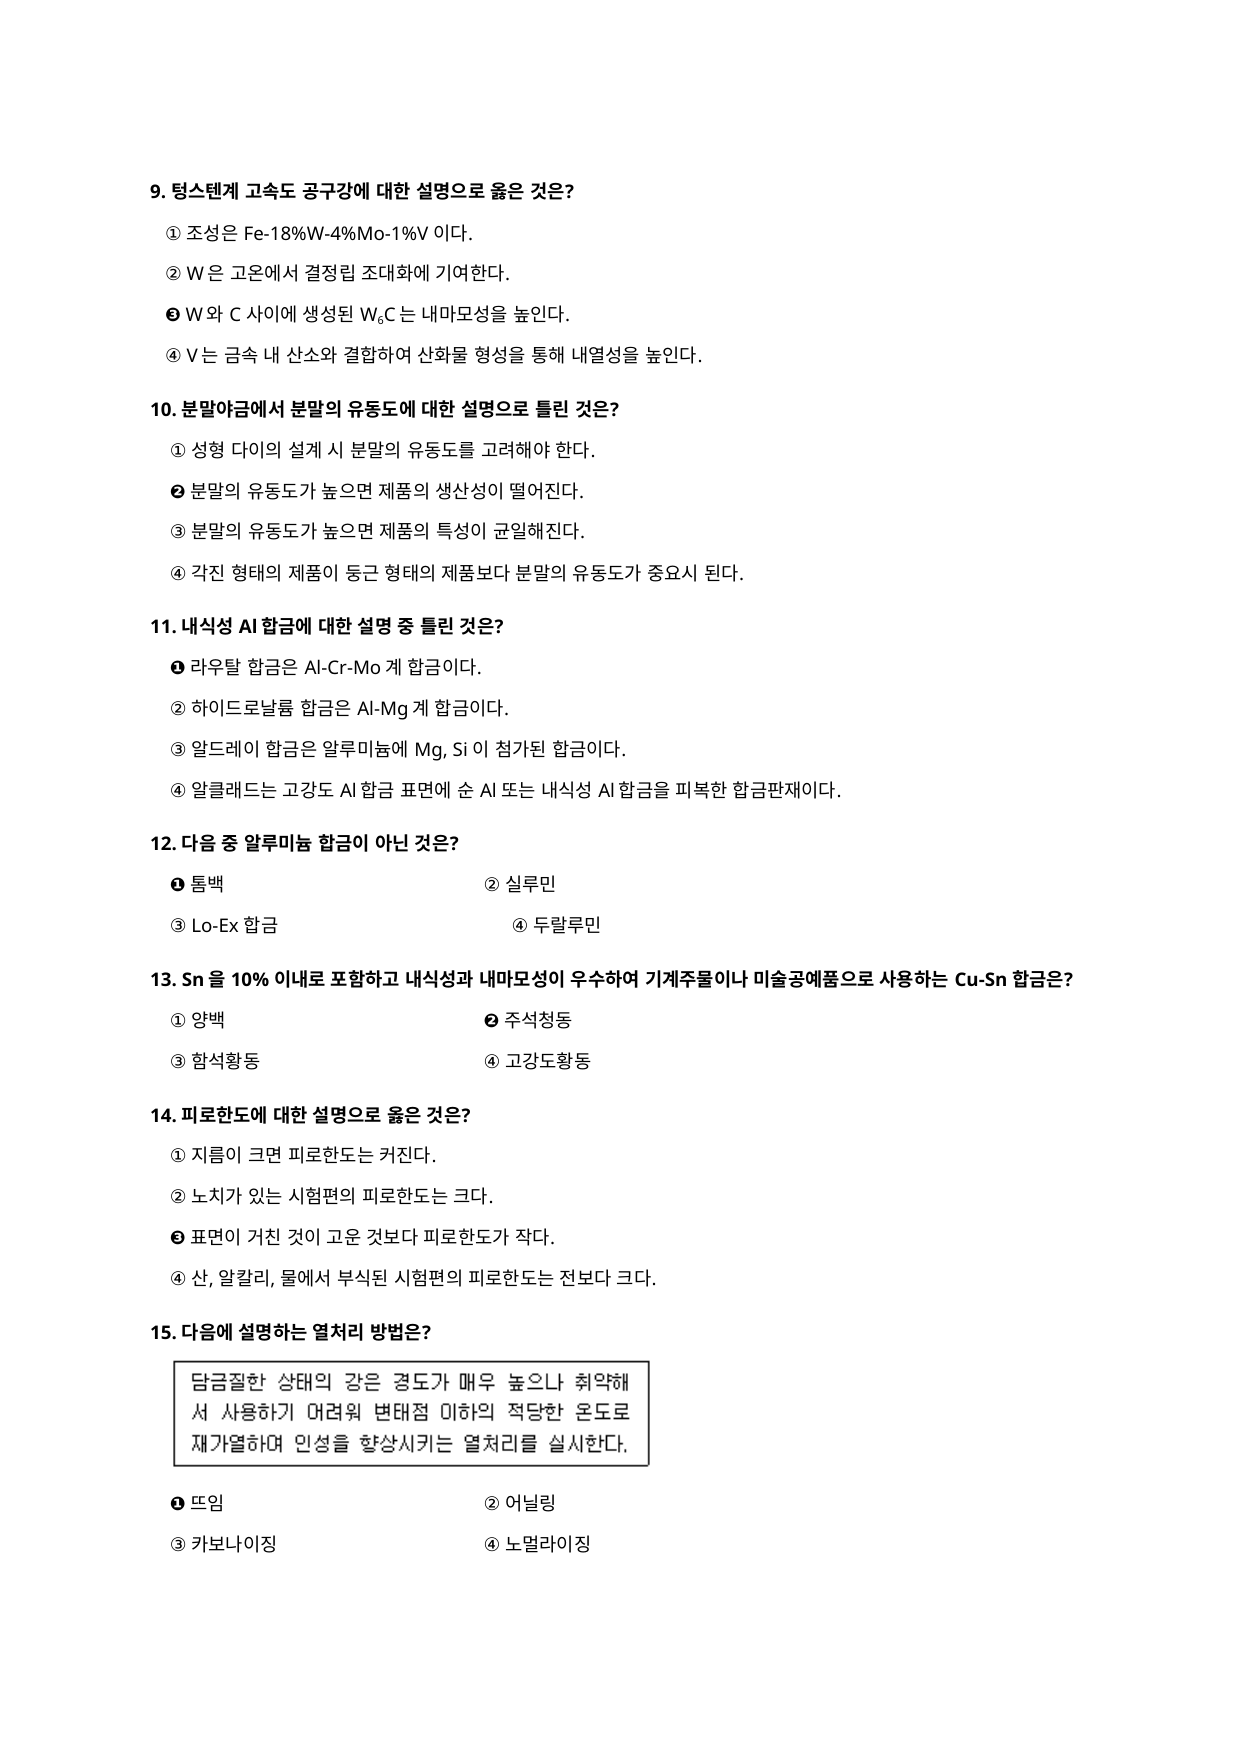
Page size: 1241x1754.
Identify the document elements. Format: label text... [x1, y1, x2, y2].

text 15. 다음에 설명하는 열처리 방법은? [150, 1317, 1090, 1344]
text 12. 다음 중 알루미늄 합금이 아닌 것은? [150, 829, 1090, 856]
text ❷ 분말의 유동도가 높으면 제품의 생산성이 떨어진다. [150, 476, 1090, 503]
text ❶ 톰백 ② 실루민 [150, 870, 1090, 897]
text ④ 산, 알칼리, 물에서 부식된 시험편의 피로한도는 전보다 크다. [150, 1264, 1090, 1291]
text ① 지름이 크면 피로한도는 커진다. [150, 1141, 1090, 1168]
text ❸ 표면이 거친 것이 고운 것보다 피로한도가 작다. [150, 1223, 1090, 1250]
text ② 하이드로날륨 합금은 Al-Mg계 합금이다. [150, 693, 1090, 721]
text 9. 텅스텐계 고속도 공구강에 대한 설명으로 옳은 것은? [150, 177, 1090, 204]
text ③ 알드레이 합금은 알루미늄에 Mg, Si 이 첨가된 합금이다. [150, 734, 1090, 762]
text ③ 카보나이징 ④ 노멀라이징 [150, 1530, 1090, 1557]
text ④ V는 금속 내 산소와 결합하여 산화물 형성을 통해 내열성을 높인다. [150, 341, 1090, 368]
text 10. 분말야금에서 분말의 유동도에 대한 설명으로 틀린 것은? [150, 394, 1090, 422]
text 11. 내식성 Al합금에 대한 설명 중 틀린 것은? [150, 612, 1090, 639]
text 14. 피로한도에 대한 설명으로 옳은 것은? [150, 1100, 1090, 1127]
text ③ 분말의 유동도가 높으면 제품의 특성이 균일해진다. [150, 517, 1090, 544]
text ③ Lo-Ex 합금 ④ 두랄루민 [150, 911, 1090, 938]
text ③ 함석황동 ④ 고강도황동 [150, 1047, 1090, 1074]
text ❶ 라우탈 합금은 Al-Cr-Mo계 합금이다. [150, 652, 1090, 680]
text ❸ W와 C 사이에 생성된 W6C는 내마모성을 높인다. [150, 300, 1090, 327]
text ① 조성은 Fe-18%W-4%Mo-1%V 이다. [150, 218, 1090, 245]
text ❶ 뜨임 ② 어닐링 [150, 1489, 1090, 1516]
text ④ 각진 형태의 제품이 둥근 형태의 제품보다 분말의 유동도가 중요시 된다. [150, 558, 1090, 585]
text ① 양백 ❷ 주석청동 [150, 1005, 1090, 1033]
text ① 성형 다이의 설계 시 분말의 유동도를 고려해야 한다. [150, 435, 1090, 462]
picture [169, 1358, 653, 1470]
text 13. Sn을 10% 이내로 포함하고 내식성과 내마모성이 우수하여 기계주물이나 미술공예품으로 사용하는 Cu-Sn 합금은? [150, 964, 1090, 992]
text ② 노치가 있는 시험편의 피로한도는 크다. [150, 1182, 1090, 1209]
text ② W은 고온에서 결정립 조대화에 기여한다. [150, 259, 1090, 286]
text ④ 알클래드는 고강도 Al합금 표면에 순 Al 또는 내식성 Al합금을 피복한 합금판재이다. [150, 775, 1090, 802]
